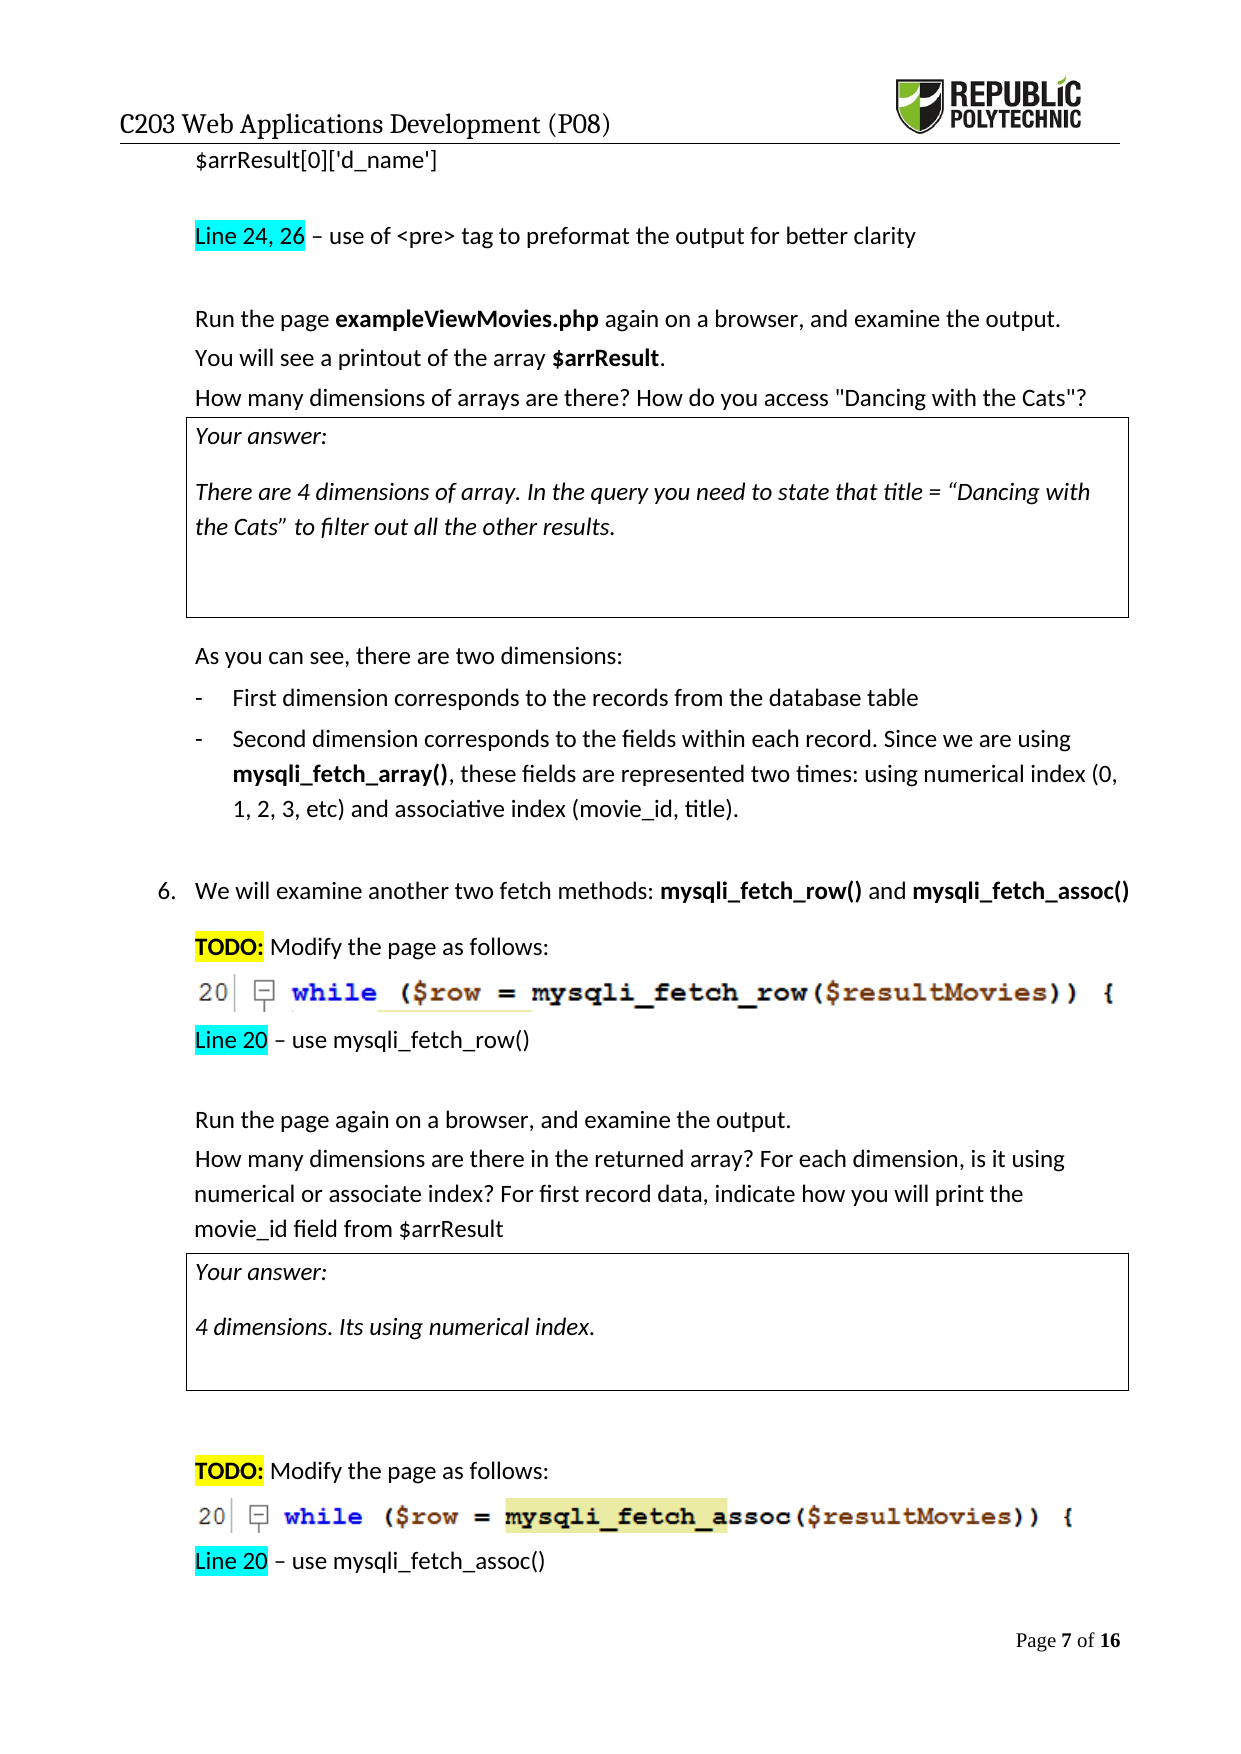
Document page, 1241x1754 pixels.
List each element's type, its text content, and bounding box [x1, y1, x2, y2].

list Line 20 – use mysqli_fetch_row() [195, 1024, 1120, 1055]
text There are 4 dimensions of array. In the query you need to state that title = “Dancing with the Cats” to filter out all the other results. [187, 473, 1128, 541]
list TODO: Modify the page as follows: [264, 1455, 1120, 1486]
text Your answer: [187, 418, 1128, 450]
text Your answer: [187, 1254, 1128, 1286]
list First dimension corresponds to the records from the database table [195, 682, 1120, 712]
text $arrResult[0]['d_name'] [195, 144, 1120, 174]
list Second dimension corresponds to the fields within each record. Since we are using mysqli_fetch_array(), these fields are represented two times: using numerical index (0, 1, 2, 3, etc) and associative index (movie_id, title). [195, 723, 1120, 823]
text You will see a printout of the array $arrResult. [195, 343, 1120, 373]
list TODO: Modify the page as follows: [264, 931, 1120, 962]
list We will examine another two fetch methods: mysqli_fetch_row() and mysqli_fetch_assoc() [157, 875, 1151, 906]
picture [195, 1498, 1076, 1533]
text How many dimensions are there in the returned array? For each dimension, is it using numerical or associate index? For first record data, indicate how you will print the movie_id field from $arrResult [194, 1143, 1120, 1244]
picture [896, 73, 1081, 134]
text Run the page exampleViewMovies.php again on a browser, and examine the output. [195, 303, 1120, 334]
list Line 20 – use mysqli_fetch_assoc() [268, 1546, 1120, 1576]
text 4 dimensions. Its using numerical index. [187, 1308, 1128, 1342]
text As you can see, there are two dimensions: [195, 640, 1120, 671]
text How many dimensions of arrays are there? How do you access "Dancing with the Cats"? [120, 382, 1120, 412]
list Line 24, 26 – use of <pre> tag to preformat the output for better clarity [305, 220, 1120, 251]
picture [195, 974, 1122, 1012]
text Run the page again on a browser, and examine the output. [120, 1104, 1120, 1135]
